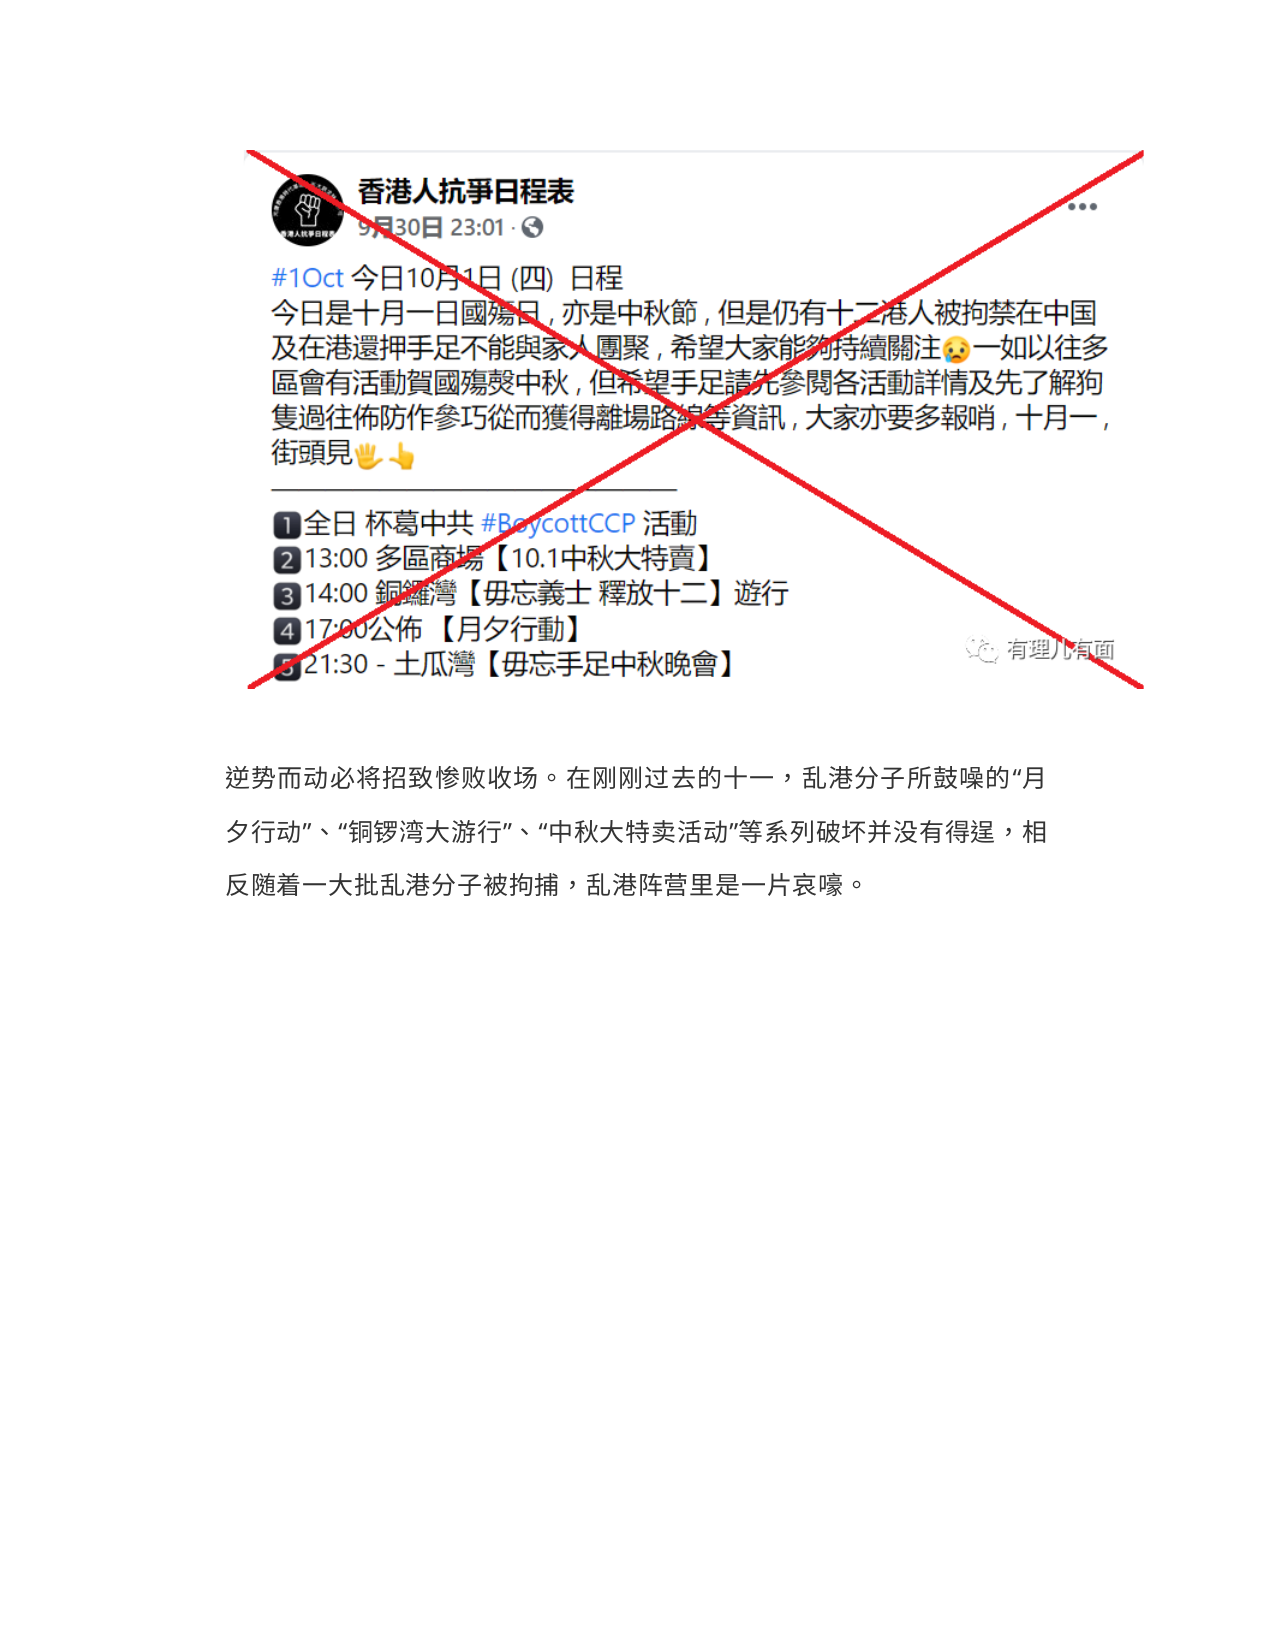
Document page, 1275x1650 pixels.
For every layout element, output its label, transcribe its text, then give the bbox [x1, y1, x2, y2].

picture [243, 150, 1144, 689]
text 逆势而动必将招致惨败收场。在刚刚过去的十一，乱港分子所鼓噪的“月夕行动”、“铜锣湾大游行”、“中秋大特卖活动”等系列破坏并没有得逞，相反随着一大批乱港分子被拘捕，乱港阵营里是一片哀嚎。 [225, 742, 1050, 901]
